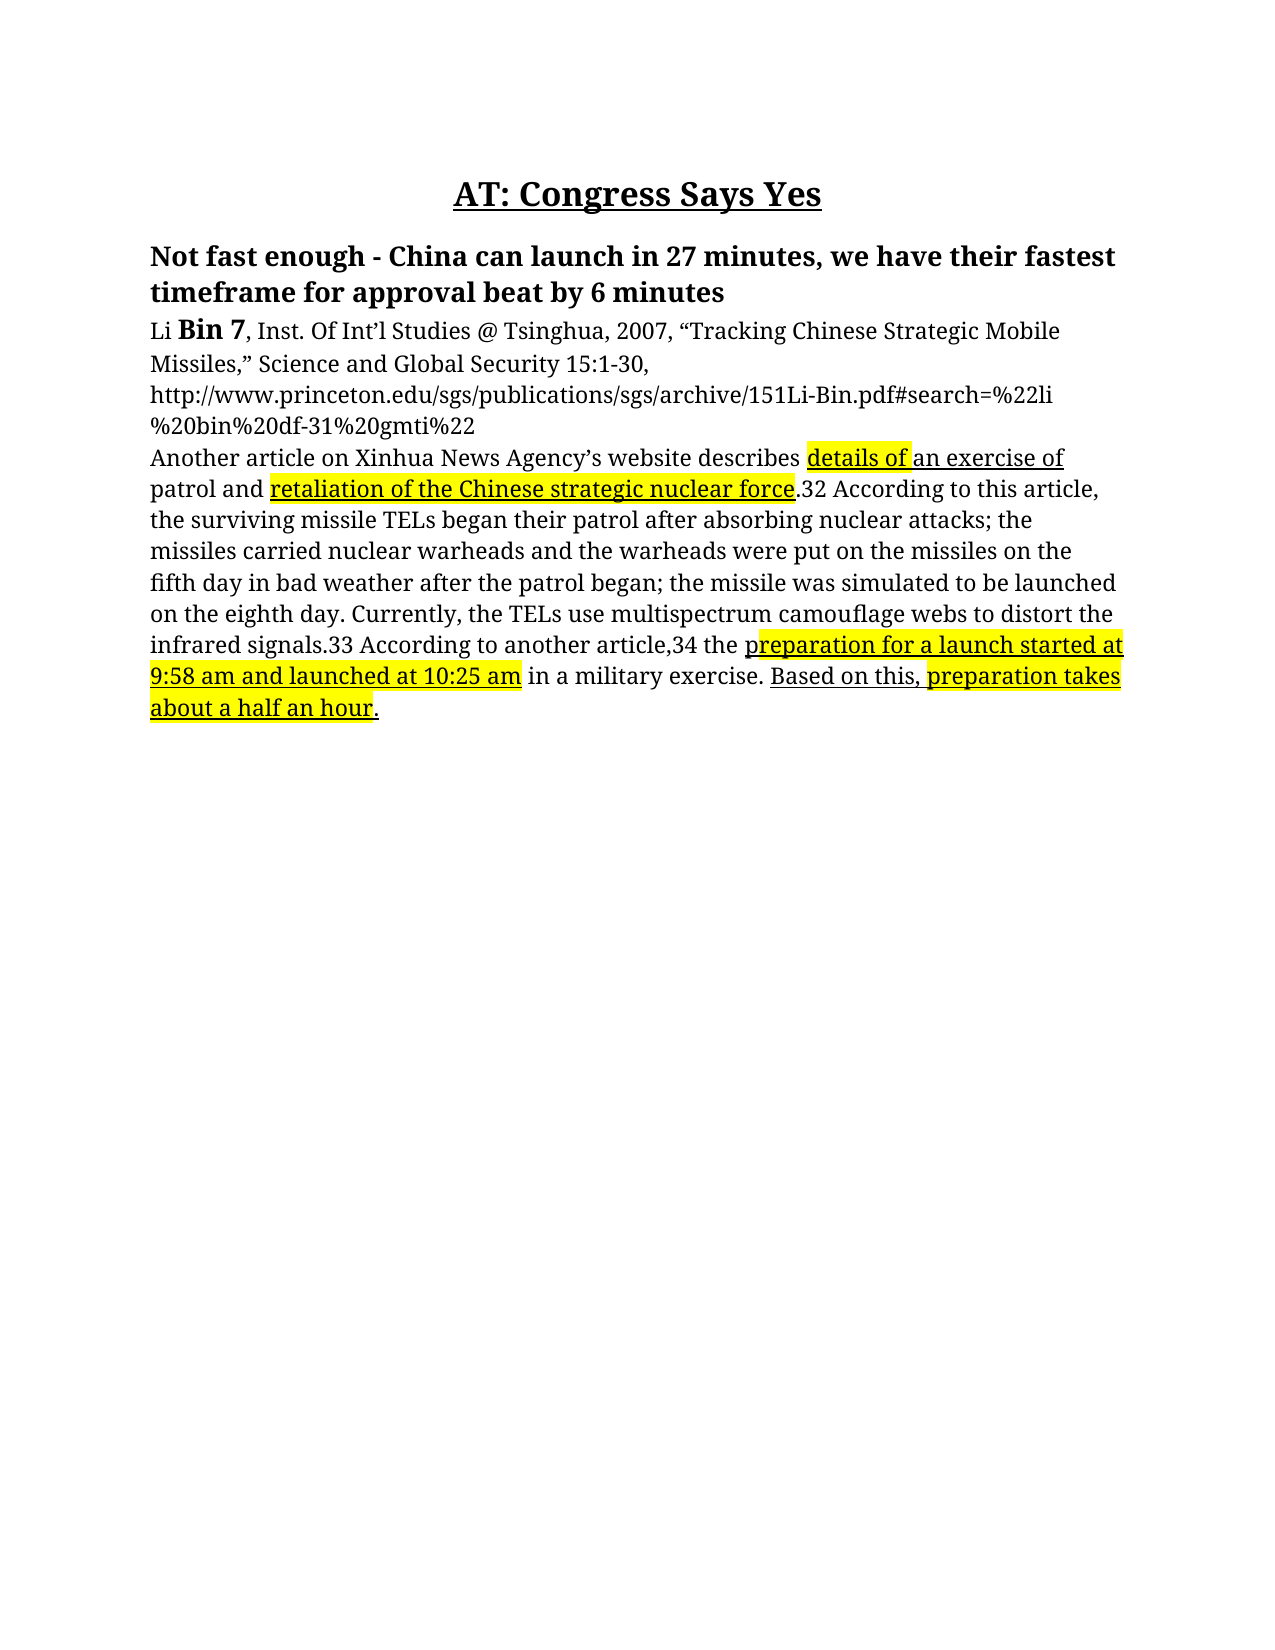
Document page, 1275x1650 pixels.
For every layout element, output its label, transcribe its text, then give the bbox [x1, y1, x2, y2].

subtitle Not fast enough - China can launch in 27 minutes, we have their fastest timeframe for approval beat by 6 minutes [150, 237, 1125, 311]
text Li Bin 7, Inst. Of Int’l Studies @ Tsinghua, 2007, “Tracking Chinese Strategic Mobile Missiles,” Science and Global Security 15:1-30, http://www.princeton.edu/sgs/publications/sgs/archive/151Li-Bin.pdf#search=%22li%20bin%20df-31%20gmti%22 [150, 311, 1125, 441]
subtitle AT: Congress Says Yes [150, 171, 1125, 216]
text Another article on Xinhua News Agency’s website describes details of an exercise of patrol and retaliation of the Chinese strategic nuclear force.32 According to this article, the surviving missile TELs began their patrol after absorbing nuclear attacks; the missiles carried nuclear warheads and the warheads were put on the missiles on the ﬁfth day in bad weather after the patrol began; the missile was simulated to be launched on the eighth day. Currently, the TELs use multispectrum camouﬂage webs to distort the infrared signals.33 According to another article,34 the preparation for a launch started at 9:58 am and launched at 10:25 am in a military exercise. Based on this, preparation takes about a half an hour. [150, 441, 1125, 723]
